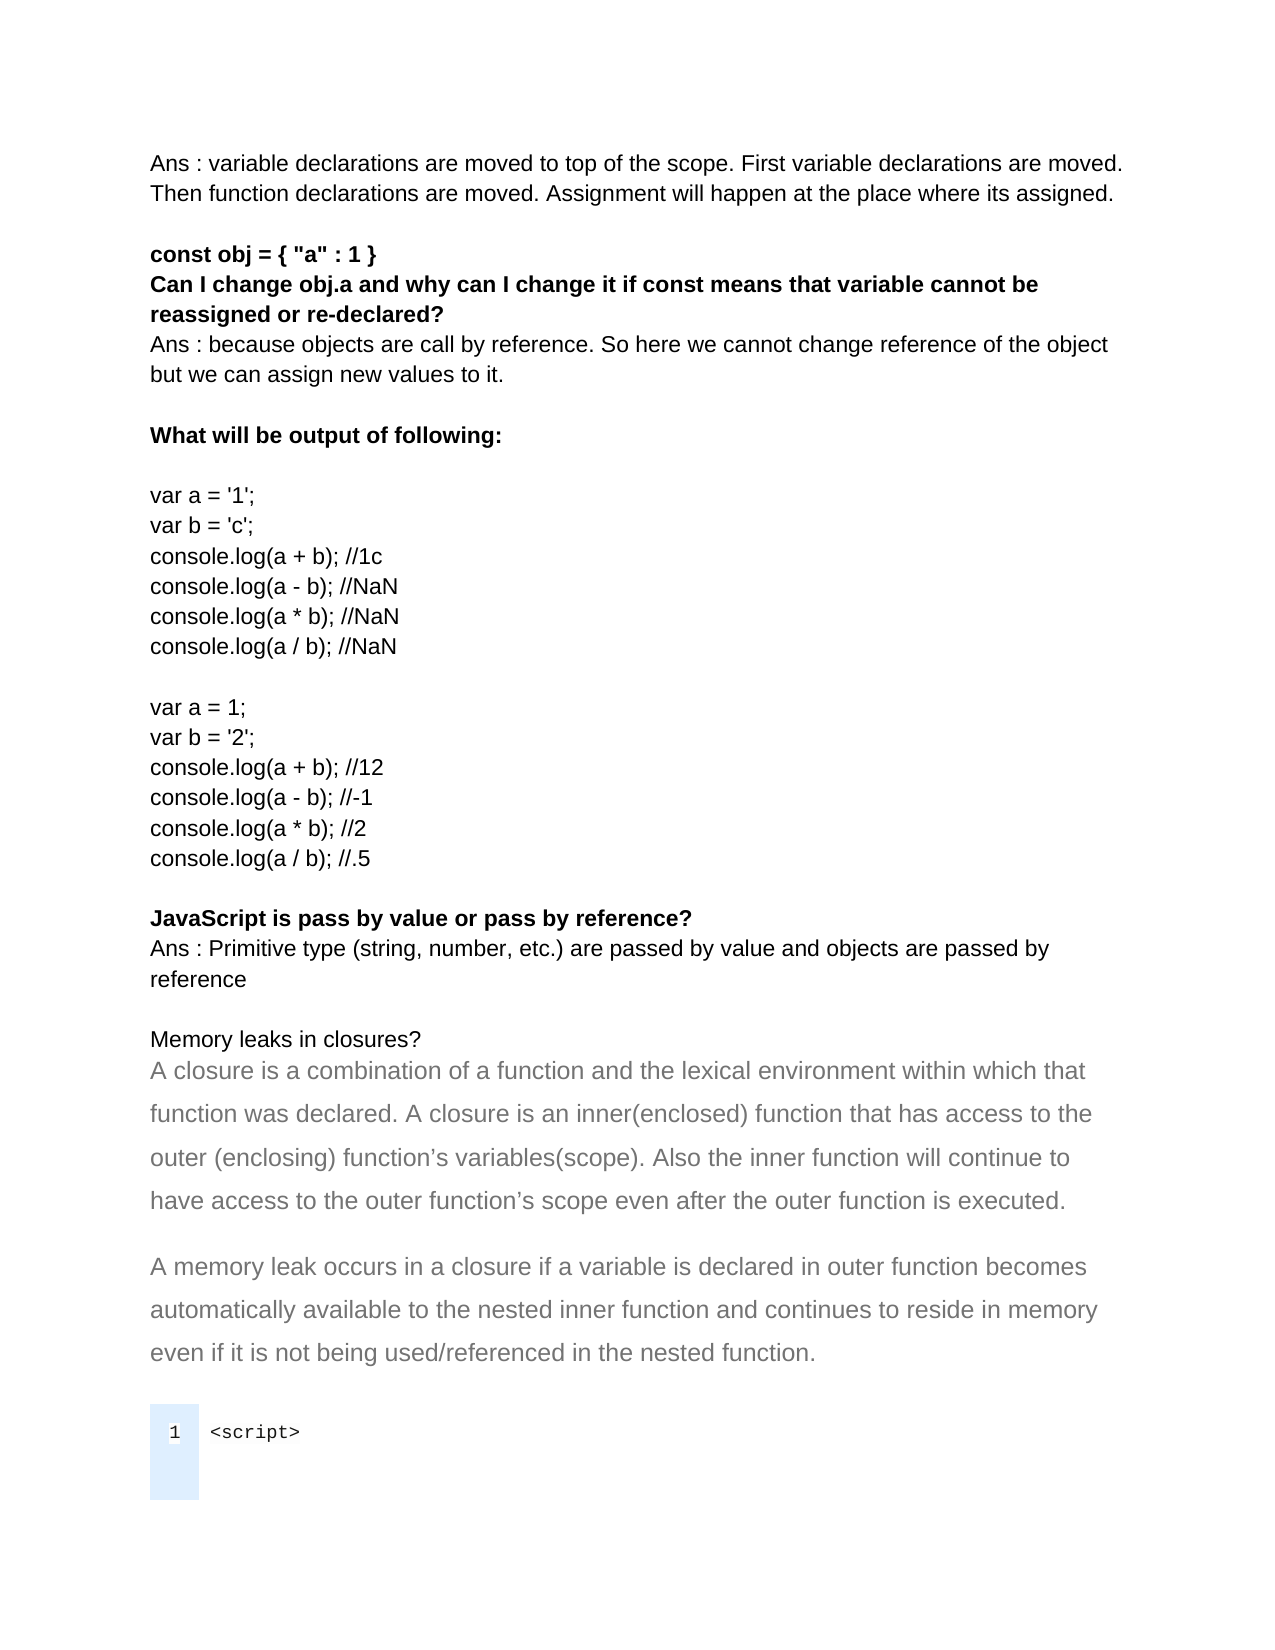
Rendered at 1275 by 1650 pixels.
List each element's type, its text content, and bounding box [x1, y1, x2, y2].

text console.log(a / b); //.5 [150, 845, 1125, 871]
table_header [200, 1404, 1125, 1500]
text console.log(a - b); //NaN [150, 573, 1125, 599]
text console.log(a + b); //12 [150, 754, 1125, 781]
text const obj = { "a" : 1 } [150, 241, 1125, 267]
text var a = '1'; [150, 482, 1125, 509]
text console.log(a - b); //-1 [150, 784, 1125, 811]
text Memory leaks in closures? [150, 1026, 1125, 1052]
text var b = 'c'; [150, 512, 1125, 539]
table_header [150, 1404, 199, 1500]
text var b = '2'; [150, 724, 1125, 750]
text A closure is a combination of a function and the lexical environment within which that function was declared. A closure is an inner(enclosed) function that has access to the outer (enclosing) function’s variables(scope). Also the inner function will continue to have access to the outer function’s scope even after the outer function is executed. [150, 1056, 1125, 1214]
text Ans : because objects are call by reference. So here we cannot change reference of the object but we can assign new values to it. What will be output of following: [150, 331, 1125, 448]
text console.log(a * b); //NaN [150, 603, 1125, 629]
text console.log(a / b); //NaN [150, 633, 1125, 660]
text var a = 1; [150, 694, 1125, 720]
text console.log(a * b); //2 [150, 814, 1125, 841]
text A memory leak occurs in a closure if a variable is declared in outer function becomes automatically available to the nested inner function and continues to reside in memory even if it is not being used/referenced in the nested function. [150, 1252, 1125, 1367]
text Ans : Primitive type (string, number, etc.) are passed by value and objects are passed by reference [150, 935, 1125, 992]
text console.log(a + b); //1c [150, 543, 1125, 569]
text Can I change obj.a and why can I change it if const means that variable cannot be reassigned or re-declared? [150, 271, 1125, 327]
text Ans : variable declarations are moved to top of the scope. First variable declarations are moved. Then function declarations are moved. Assignment will happen at the place where its assigned. [150, 150, 1125, 207]
text JavaScript is pass by value or pass by reference? [150, 905, 1125, 932]
